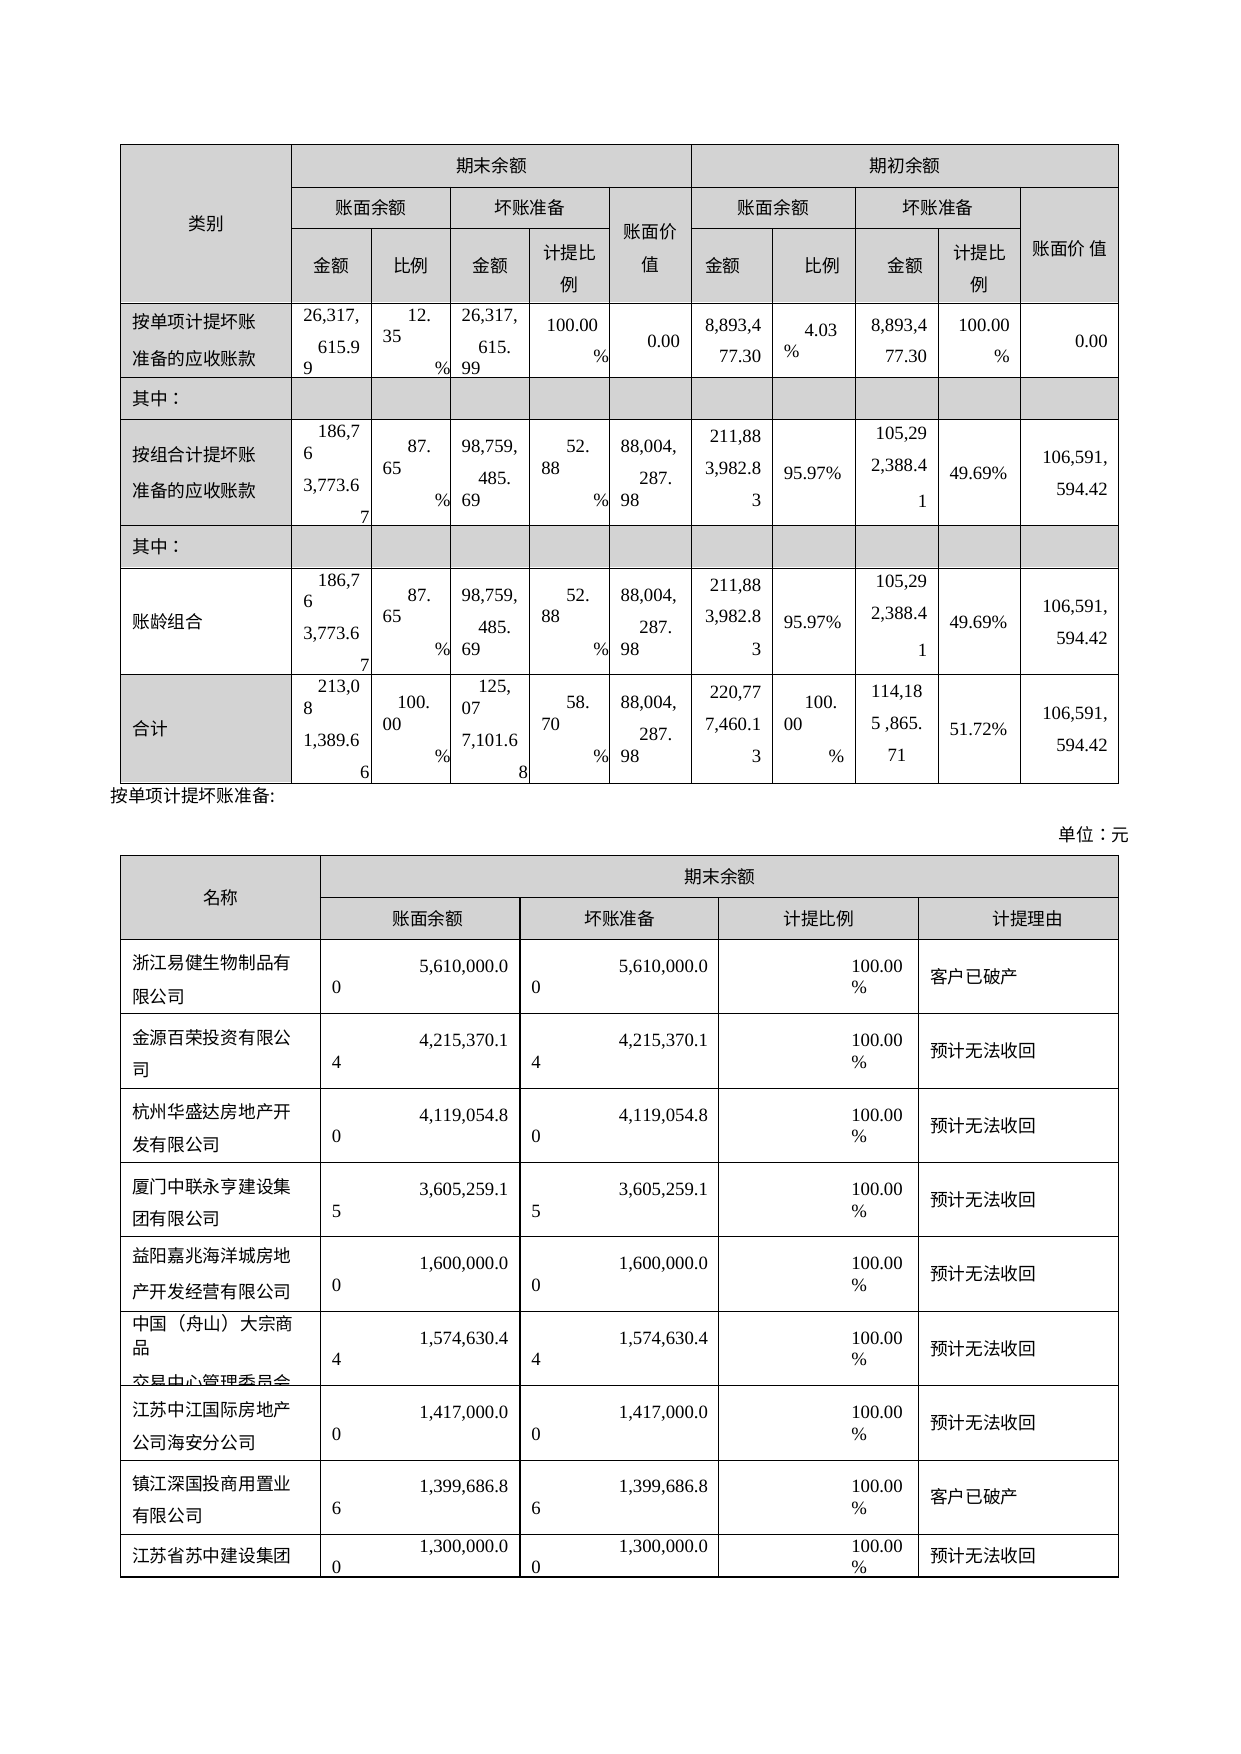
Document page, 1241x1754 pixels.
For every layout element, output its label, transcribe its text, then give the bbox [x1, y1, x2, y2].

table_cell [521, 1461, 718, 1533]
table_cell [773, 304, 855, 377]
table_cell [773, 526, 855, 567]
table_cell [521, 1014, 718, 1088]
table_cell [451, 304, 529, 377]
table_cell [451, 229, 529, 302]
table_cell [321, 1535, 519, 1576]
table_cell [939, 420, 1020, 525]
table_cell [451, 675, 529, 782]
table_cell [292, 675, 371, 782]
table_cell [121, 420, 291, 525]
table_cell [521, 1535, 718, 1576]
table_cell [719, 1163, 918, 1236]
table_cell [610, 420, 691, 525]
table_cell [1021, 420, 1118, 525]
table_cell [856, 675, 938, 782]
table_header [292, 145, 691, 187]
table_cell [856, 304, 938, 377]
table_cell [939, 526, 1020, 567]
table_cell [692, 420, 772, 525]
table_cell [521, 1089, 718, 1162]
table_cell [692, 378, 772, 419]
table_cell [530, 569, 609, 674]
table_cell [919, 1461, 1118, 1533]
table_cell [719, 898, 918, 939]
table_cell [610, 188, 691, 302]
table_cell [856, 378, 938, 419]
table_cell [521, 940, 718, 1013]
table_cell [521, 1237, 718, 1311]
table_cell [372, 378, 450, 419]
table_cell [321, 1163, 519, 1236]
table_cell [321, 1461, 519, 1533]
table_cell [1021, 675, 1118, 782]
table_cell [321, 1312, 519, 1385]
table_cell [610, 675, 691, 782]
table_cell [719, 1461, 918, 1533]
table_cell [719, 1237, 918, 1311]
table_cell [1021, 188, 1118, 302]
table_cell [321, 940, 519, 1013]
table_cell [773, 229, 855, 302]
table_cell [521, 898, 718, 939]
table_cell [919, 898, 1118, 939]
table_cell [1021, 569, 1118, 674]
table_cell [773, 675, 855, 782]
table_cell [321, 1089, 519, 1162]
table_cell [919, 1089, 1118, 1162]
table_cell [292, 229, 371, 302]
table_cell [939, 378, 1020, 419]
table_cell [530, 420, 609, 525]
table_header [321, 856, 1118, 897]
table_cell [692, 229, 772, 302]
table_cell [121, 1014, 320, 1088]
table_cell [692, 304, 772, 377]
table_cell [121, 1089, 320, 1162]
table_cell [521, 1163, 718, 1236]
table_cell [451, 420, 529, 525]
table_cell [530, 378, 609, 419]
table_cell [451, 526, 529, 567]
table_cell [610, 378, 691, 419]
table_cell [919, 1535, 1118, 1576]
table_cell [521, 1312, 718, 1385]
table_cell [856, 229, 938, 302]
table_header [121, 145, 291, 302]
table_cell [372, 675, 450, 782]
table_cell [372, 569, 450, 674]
text 单位：元 [110, 822, 1129, 846]
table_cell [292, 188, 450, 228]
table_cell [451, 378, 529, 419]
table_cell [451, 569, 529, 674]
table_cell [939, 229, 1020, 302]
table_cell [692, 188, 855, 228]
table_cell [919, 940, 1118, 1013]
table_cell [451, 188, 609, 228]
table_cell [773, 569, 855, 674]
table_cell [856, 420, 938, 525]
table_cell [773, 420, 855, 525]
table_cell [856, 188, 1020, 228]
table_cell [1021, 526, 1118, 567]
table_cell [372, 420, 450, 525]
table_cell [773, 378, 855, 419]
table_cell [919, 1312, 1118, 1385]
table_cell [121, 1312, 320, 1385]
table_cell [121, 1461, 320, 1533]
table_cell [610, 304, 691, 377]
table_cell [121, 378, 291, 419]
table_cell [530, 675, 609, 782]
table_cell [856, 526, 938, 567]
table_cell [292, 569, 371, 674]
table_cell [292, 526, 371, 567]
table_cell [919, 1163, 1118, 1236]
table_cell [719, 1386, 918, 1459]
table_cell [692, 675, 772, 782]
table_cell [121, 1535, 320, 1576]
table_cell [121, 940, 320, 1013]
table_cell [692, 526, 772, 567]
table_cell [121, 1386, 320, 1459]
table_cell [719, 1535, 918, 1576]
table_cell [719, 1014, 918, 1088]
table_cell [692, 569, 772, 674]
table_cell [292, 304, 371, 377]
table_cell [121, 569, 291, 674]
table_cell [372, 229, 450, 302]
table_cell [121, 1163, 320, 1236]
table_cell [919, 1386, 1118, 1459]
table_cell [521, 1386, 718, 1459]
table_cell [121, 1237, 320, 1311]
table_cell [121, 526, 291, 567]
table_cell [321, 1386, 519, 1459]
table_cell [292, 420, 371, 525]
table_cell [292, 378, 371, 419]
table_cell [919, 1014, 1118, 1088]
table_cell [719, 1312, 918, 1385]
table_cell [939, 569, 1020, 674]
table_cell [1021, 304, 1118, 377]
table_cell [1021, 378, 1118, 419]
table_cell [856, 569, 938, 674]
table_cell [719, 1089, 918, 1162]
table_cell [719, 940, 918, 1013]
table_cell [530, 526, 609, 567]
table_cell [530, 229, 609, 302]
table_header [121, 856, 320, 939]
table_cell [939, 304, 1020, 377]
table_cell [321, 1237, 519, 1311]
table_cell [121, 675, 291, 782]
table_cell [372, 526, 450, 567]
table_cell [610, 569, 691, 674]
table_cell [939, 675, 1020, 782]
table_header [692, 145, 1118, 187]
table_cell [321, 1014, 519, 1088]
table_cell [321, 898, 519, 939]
text 按单项计提坏账准备: [110, 783, 1129, 808]
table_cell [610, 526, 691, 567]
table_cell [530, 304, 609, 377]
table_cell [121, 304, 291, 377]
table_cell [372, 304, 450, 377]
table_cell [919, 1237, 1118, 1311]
